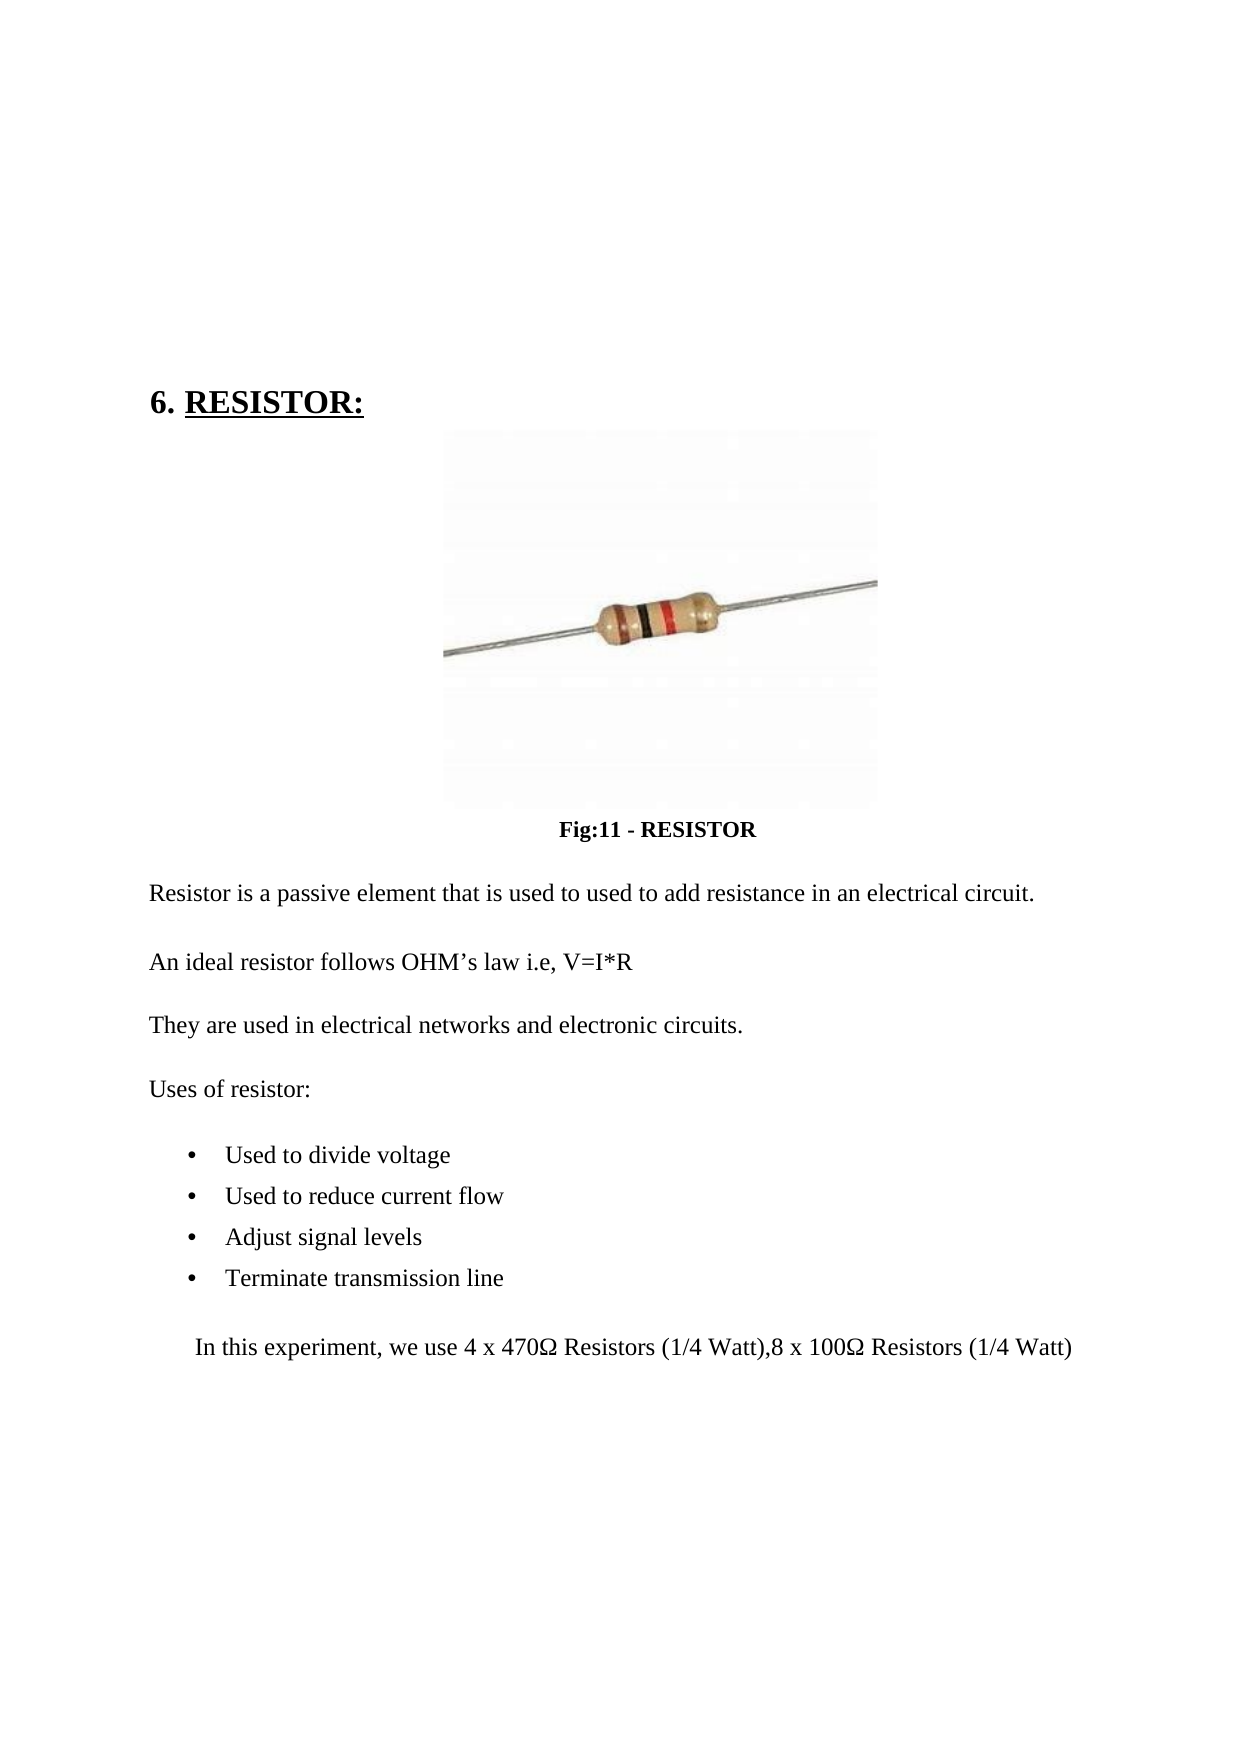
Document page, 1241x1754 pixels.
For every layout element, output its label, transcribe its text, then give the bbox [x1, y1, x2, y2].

text Resistor is a passive element that is used to used to add resistance in an electrical circuit. [148, 878, 1091, 907]
list Adjust signal levels [187, 1222, 1091, 1251]
text They are used in electrical networks and electronic circuits. [148, 1010, 1091, 1039]
list Used to reduce current flow [187, 1181, 1091, 1210]
list Used to divide voltage [187, 1141, 1091, 1169]
text In this experiment, we use 4 x 470Ω Resistors (1/4 Watt),8 x 100Ω Resistors (1/4 Watt) [150, 1332, 1072, 1361]
text 6. RESISTOR: [150, 383, 1136, 421]
list Terminate transmission line [187, 1263, 1091, 1292]
picture [443, 429, 878, 809]
text Uses of resistor: [148, 1074, 1091, 1103]
subtitle Fig:11 - RESISTOR [217, 816, 1098, 843]
text An ideal resistor follows OHM’s law i.e, V=I*R [148, 947, 1091, 975]
